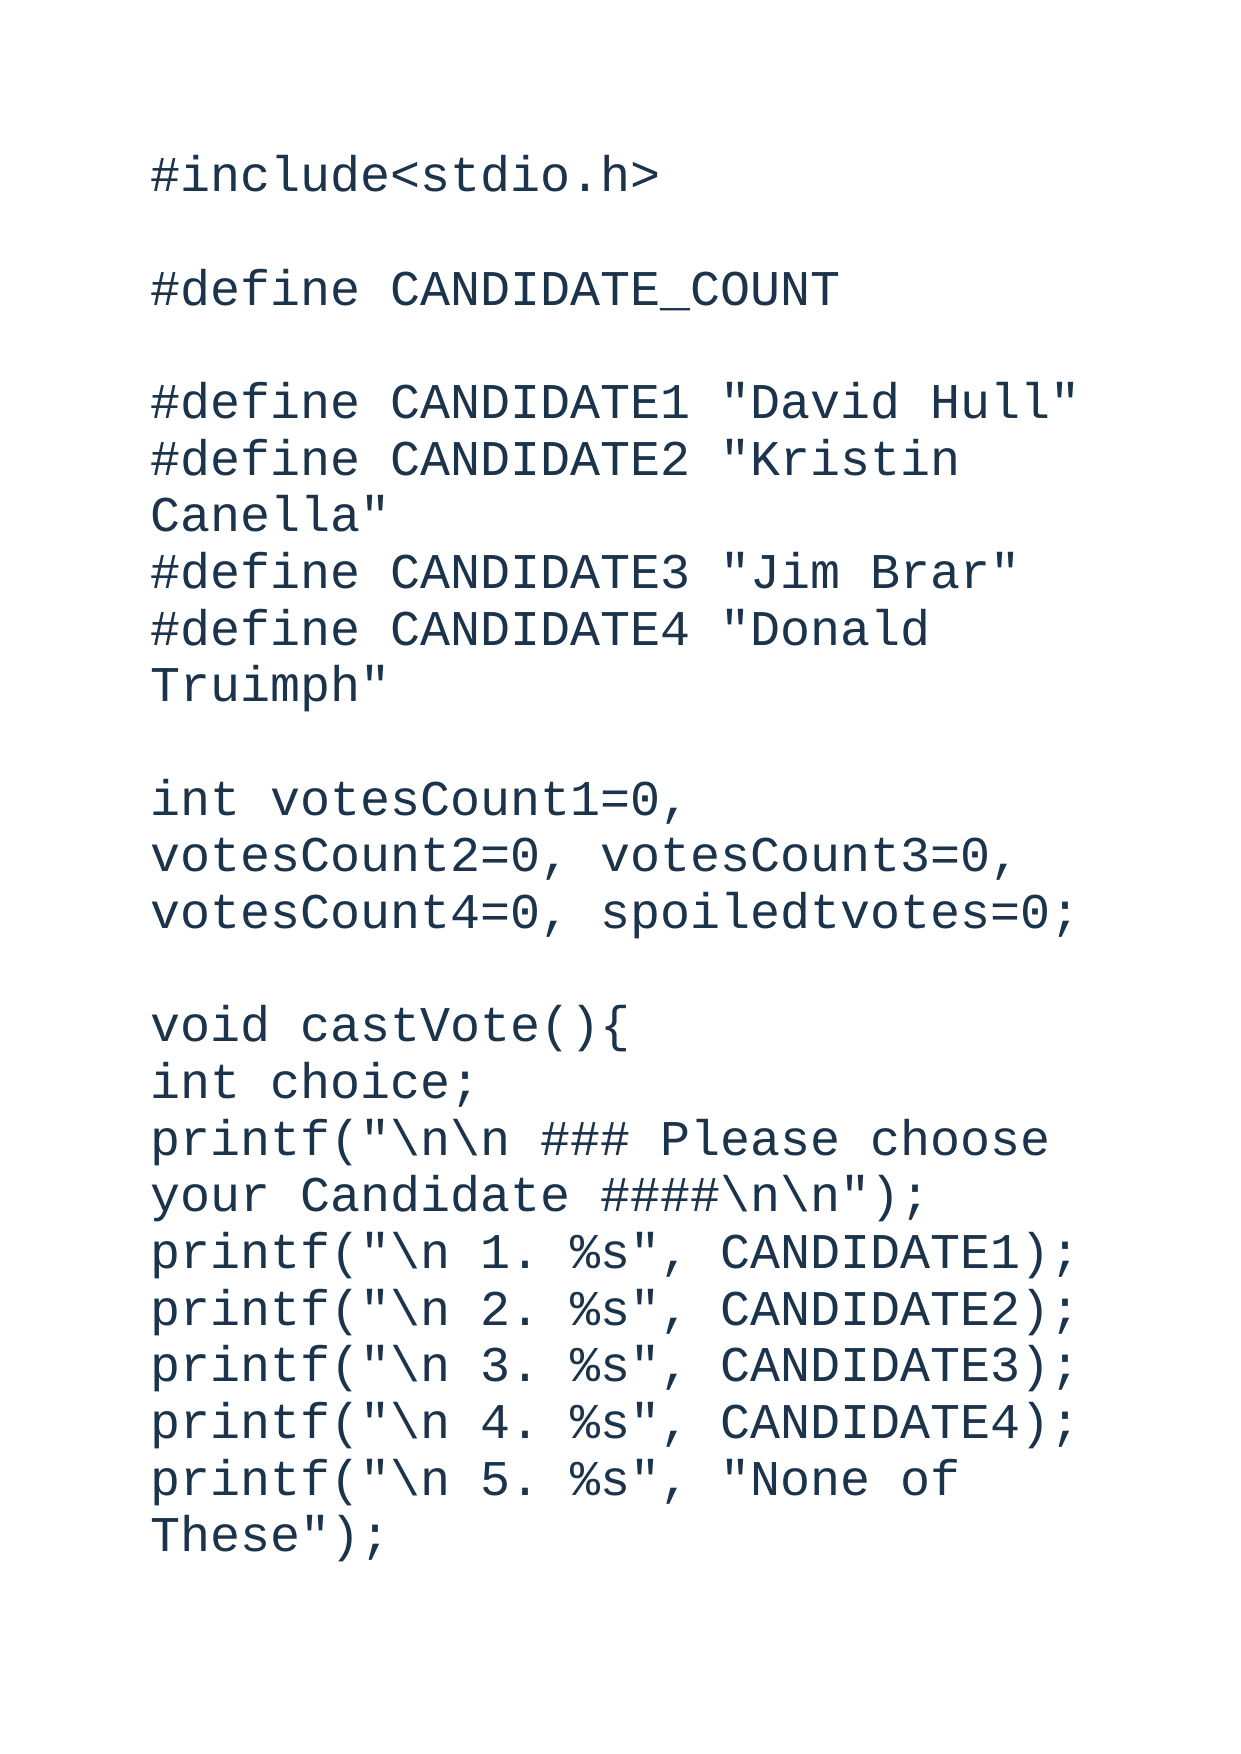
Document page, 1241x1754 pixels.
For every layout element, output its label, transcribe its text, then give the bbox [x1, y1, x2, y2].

text printf("\n 4. %s", CANDIDATE4); [150, 1397, 1090, 1453]
text printf("\n 3. %s", CANDIDATE3); [150, 1340, 1090, 1397]
text #include<stdio.h> [150, 150, 1090, 207]
text #define CANDIDATE3 "Jim Brar" [150, 547, 1090, 603]
text printf("\n\n ### Please choose your Candidate ####\n\n"); [150, 1113, 1090, 1227]
text #define CANDIDATE4 "Donald Truimph" [150, 603, 1090, 717]
text printf("\n 2. %s", CANDIDATE2); [150, 1283, 1090, 1340]
text printf("\n 5. %s", "None of These"); [150, 1453, 1090, 1567]
text int votesCount1=0, votesCount2=0, votesCount3=0, votesCount4=0, spoiledtvotes=0; [150, 773, 1090, 943]
text printf("\n 1. %s", CANDIDATE1); [150, 1227, 1090, 1283]
text #define CANDIDATE2 "Kristin Canella" [150, 433, 1090, 547]
text int choice; [150, 1057, 1090, 1113]
text void castVote(){ [150, 1000, 1090, 1057]
text #define CANDIDATE1 "David Hull" [150, 377, 1090, 433]
text #define CANDIDATE_COUNT [150, 263, 1090, 320]
